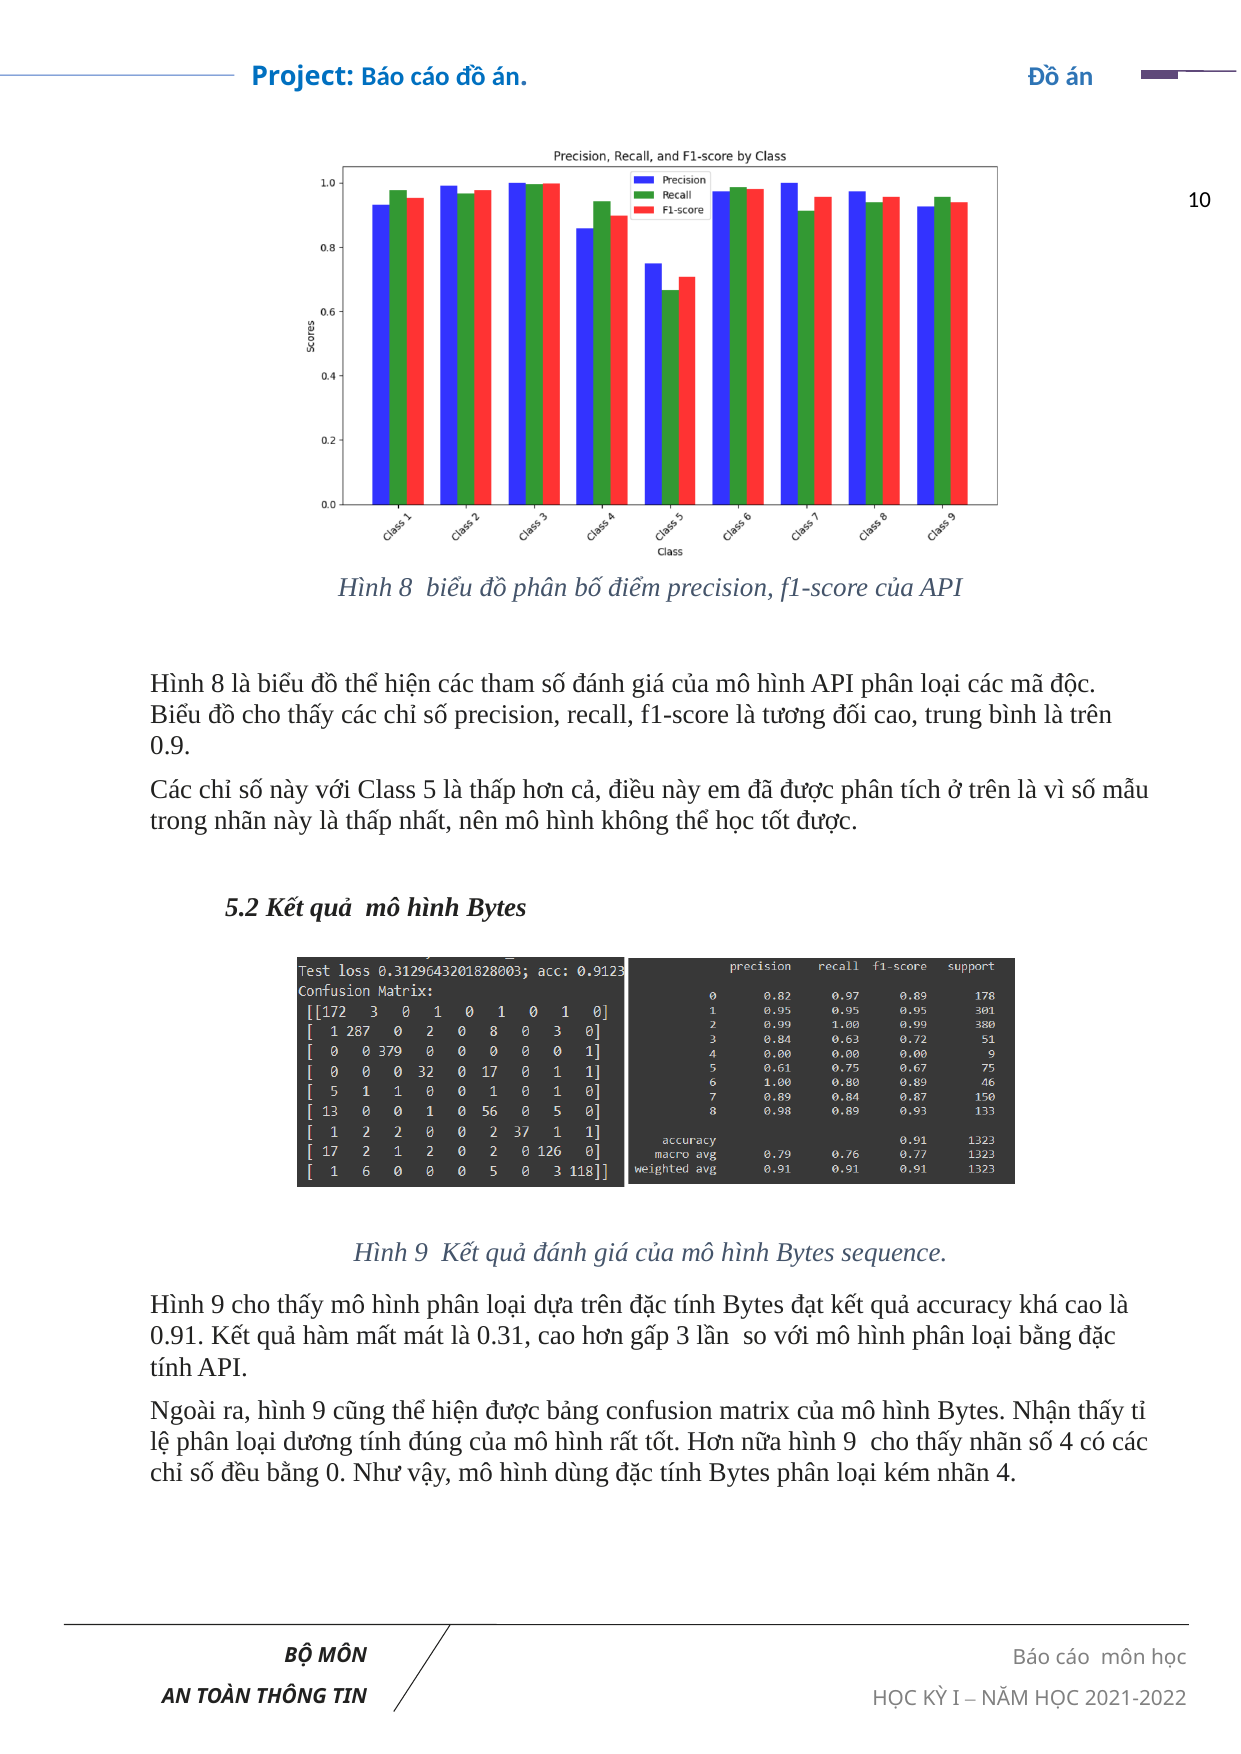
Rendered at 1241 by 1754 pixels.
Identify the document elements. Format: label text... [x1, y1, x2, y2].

text Hình 8 biểu đồ phân bố điểm precision, f1-score của API [150, 571, 1153, 602]
picture [627, 958, 1015, 1184]
text Hình 8 là biểu đồ thể hiện các tham số đánh giá của mô hình API phân loại các mã độc. Biểu đồ cho thấy các chỉ số precision, recall, f1-score là tương đối cao, trung bình là trên 0.9. [150, 667, 1153, 760]
subtitle 5.2 Kết quả mô hình Bytes [225, 891, 1153, 922]
text Ngoài ra, hình 9 cũng thể hiện được bảng confusion matrix của mô hình Bytes. Nhận thấy tỉ lệ phân loại dương tính đúng của mô hình rất tốt. Hơn nữa hình 9 cho thấy nhãn số 4 có các chỉ số đều bằng 0. Như vậy, mô hình dùng đặc tính Bytes phân loại kém nhãn 4. [150, 1394, 1153, 1488]
text Hình 9 cho thấy mô hình phân loại dựa trên đặc tính Bytes đạt kết quả accuracy khá cao là 0.91. Kết quả hàm mất mát là 0.31, cao hơn gấp 3 lần so với mô hình phân loại bằng đặc tính API. [150, 1288, 1153, 1382]
picture [305, 150, 998, 559]
text Hình 9 Kết quả đánh giá của mô hình Bytes sequence. [150, 1236, 1153, 1267]
text Các chỉ số này với Class 5 là thấp hơn cả, điều này em đã được phân tích ở trên là vì số mẫu trong nhãn này là thấp nhất, nên mô hình không thể học tốt được. [150, 773, 1153, 835]
